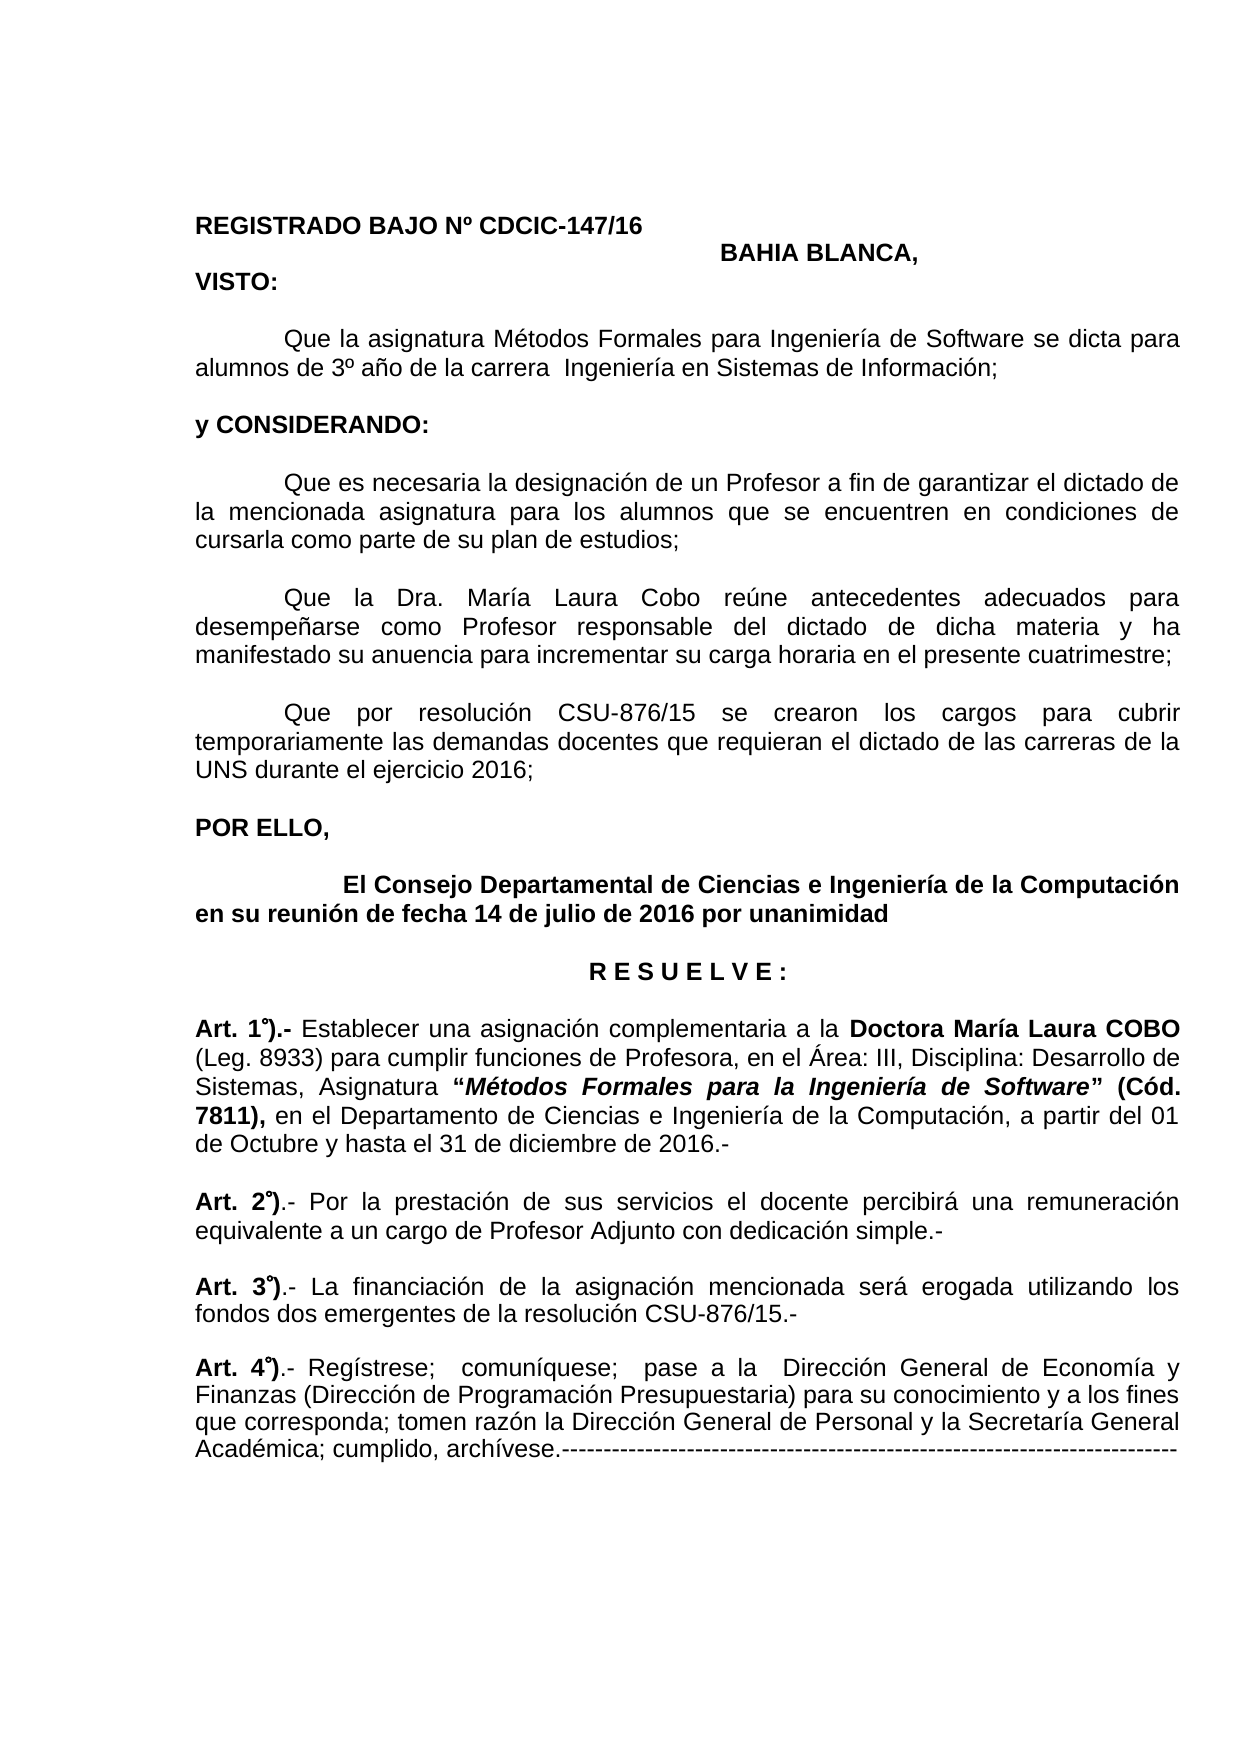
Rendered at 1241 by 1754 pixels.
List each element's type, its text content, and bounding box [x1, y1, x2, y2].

text y CONSIDERANDO: [195, 411, 1181, 439]
text R E S U E L V E : [195, 957, 1181, 986]
text Art. 1).- Establecer una asignación complementaria a la Doctora María Laura COBO (Leg. 8933) para cumplir funciones de Profesora, en el Área: III, Disciplina: Desarrollo de Sistemas, Asignatura “Métodos Formales para la Ingeniería de Software” (Cód. 7811), en el Departamento de Ciencias e Ingeniería de la Computación, a partir del 01 de Octubre y hasta el 31 de diciembre de 2016.- [195, 1014, 1181, 1158]
text El Consejo Departamental de Ciencias e Ingeniería de en su reunión de fecha 14 de julio de 2016 por unanimidad [195, 871, 1181, 928]
text Que la asignatura Métodos Formales para Ingeniería de Software se dicta para alumnos de 3º año de la carrera Ingeniería en Sistemas de Información; [195, 324, 1181, 382]
text BAHIA BLANCA, [195, 240, 1181, 267]
text VISTO: [195, 267, 1181, 296]
text Art. 3).- La financiación de la asignación mencionada será erogada utilizando los fondos dos emergentes de la resolución CSU-876/15.- [195, 1273, 1181, 1327]
subtitle REGISTRADO BAJO Nº CDCIC-147/16 [195, 213, 1181, 240]
text Art. 4).- Regístrese; comuníquese; pase a la Dirección General de Economía y Finanzas (Dirección de Programación Presupuestaria) para su conocimiento y a los fines que corresponda; tomen razón la Dirección General de Personal y la Secretaría General Académica; cumplido, archívese.-------------------------------------------------------------------------- [195, 1354, 1181, 1463]
text Que es necesaria la designación de un Profesor a fin de garantizar el dictado de la mencionada asignatura para los alumnos que se encuentren en condiciones de cursarla como parte de su plan de estudios; [195, 468, 1181, 554]
text Art. 2).- Por la prestación de sus servicios el docente percibirá una remuneración equivalente a un cargo de Profesor Adjunto con dedicación simple.- [195, 1187, 1181, 1244]
text Que por resolución CSU-876/15 se crearon los cargos para cubrir temporariamente las demandas docentes que requieran el dictado de las carreras de la UNS durante el ejercicio 2016; [195, 698, 1181, 784]
text Que la Dra. María Laura Cobo reúne antecedentes adecuados para desempeñarse como Profesor responsable del dictado de dicha materia y ha manifestado su anuencia para incrementar su carga horaria en el presente cuatrimestre; [195, 583, 1181, 669]
text POR ELLO, [195, 813, 1181, 842]
